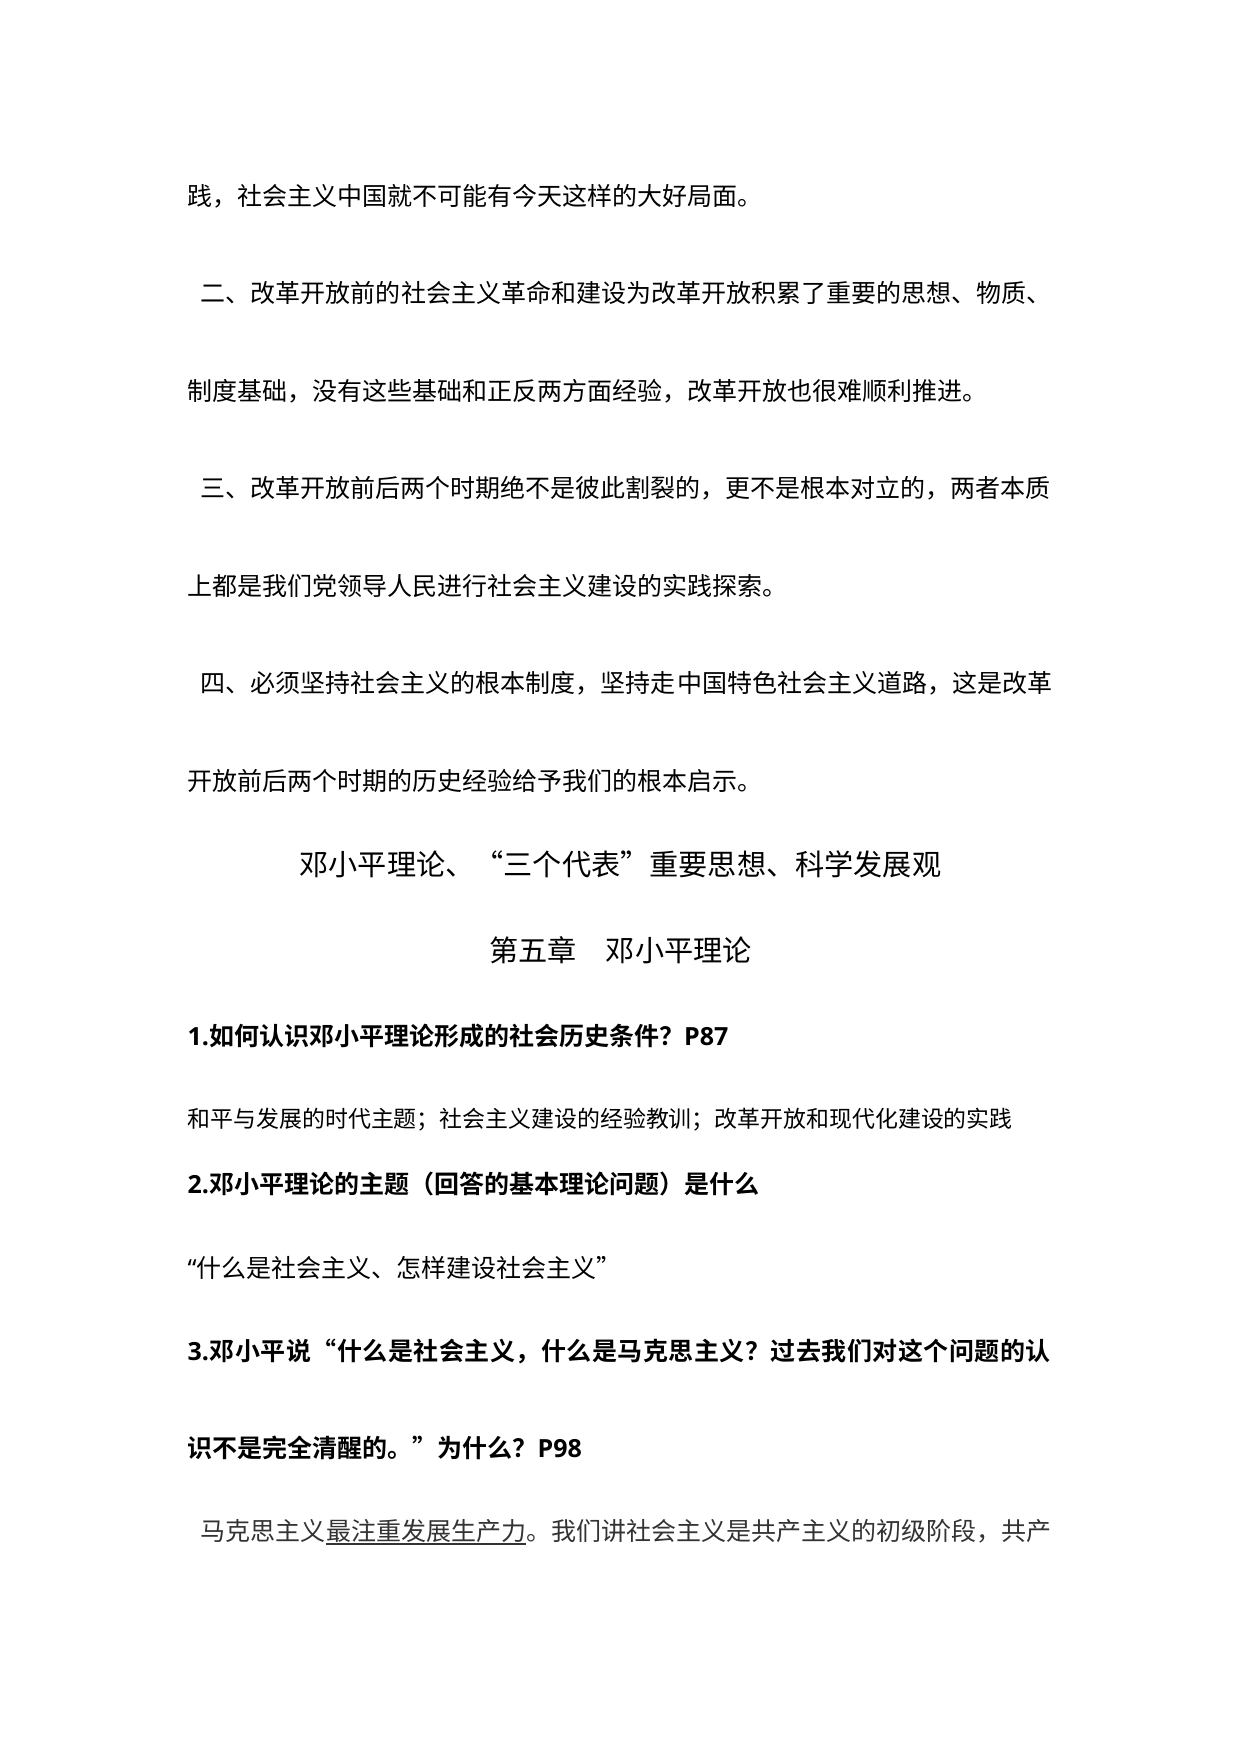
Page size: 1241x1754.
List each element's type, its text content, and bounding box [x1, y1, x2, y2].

text 2.邓小平理论的主题（回答的基本理论问题）是什么 [187, 1151, 1053, 1216]
text 1.如何认识邓小平理论形成的社会历史条件？P87 [187, 1002, 1053, 1067]
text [187, 1497, 1053, 1562]
text 邓小平理论、“三个代表”重要思想、科学发展观 [187, 830, 1053, 895]
text 第五章 邓小平理论 [187, 916, 1053, 981]
text “什么是社会主义、怎样建设社会主义” [187, 1234, 1053, 1299]
text 3.邓小平说“什么是社会主义，什么是马克思主义？过去我们对这个问题的认识不是完全清醒的。”为什么？P98 [187, 1317, 1053, 1479]
text 和平与发展的时代主题；社会主义建设的经验教训；改革开放和现代化建设的实践 [187, 1086, 1053, 1151]
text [187, 162, 1053, 812]
